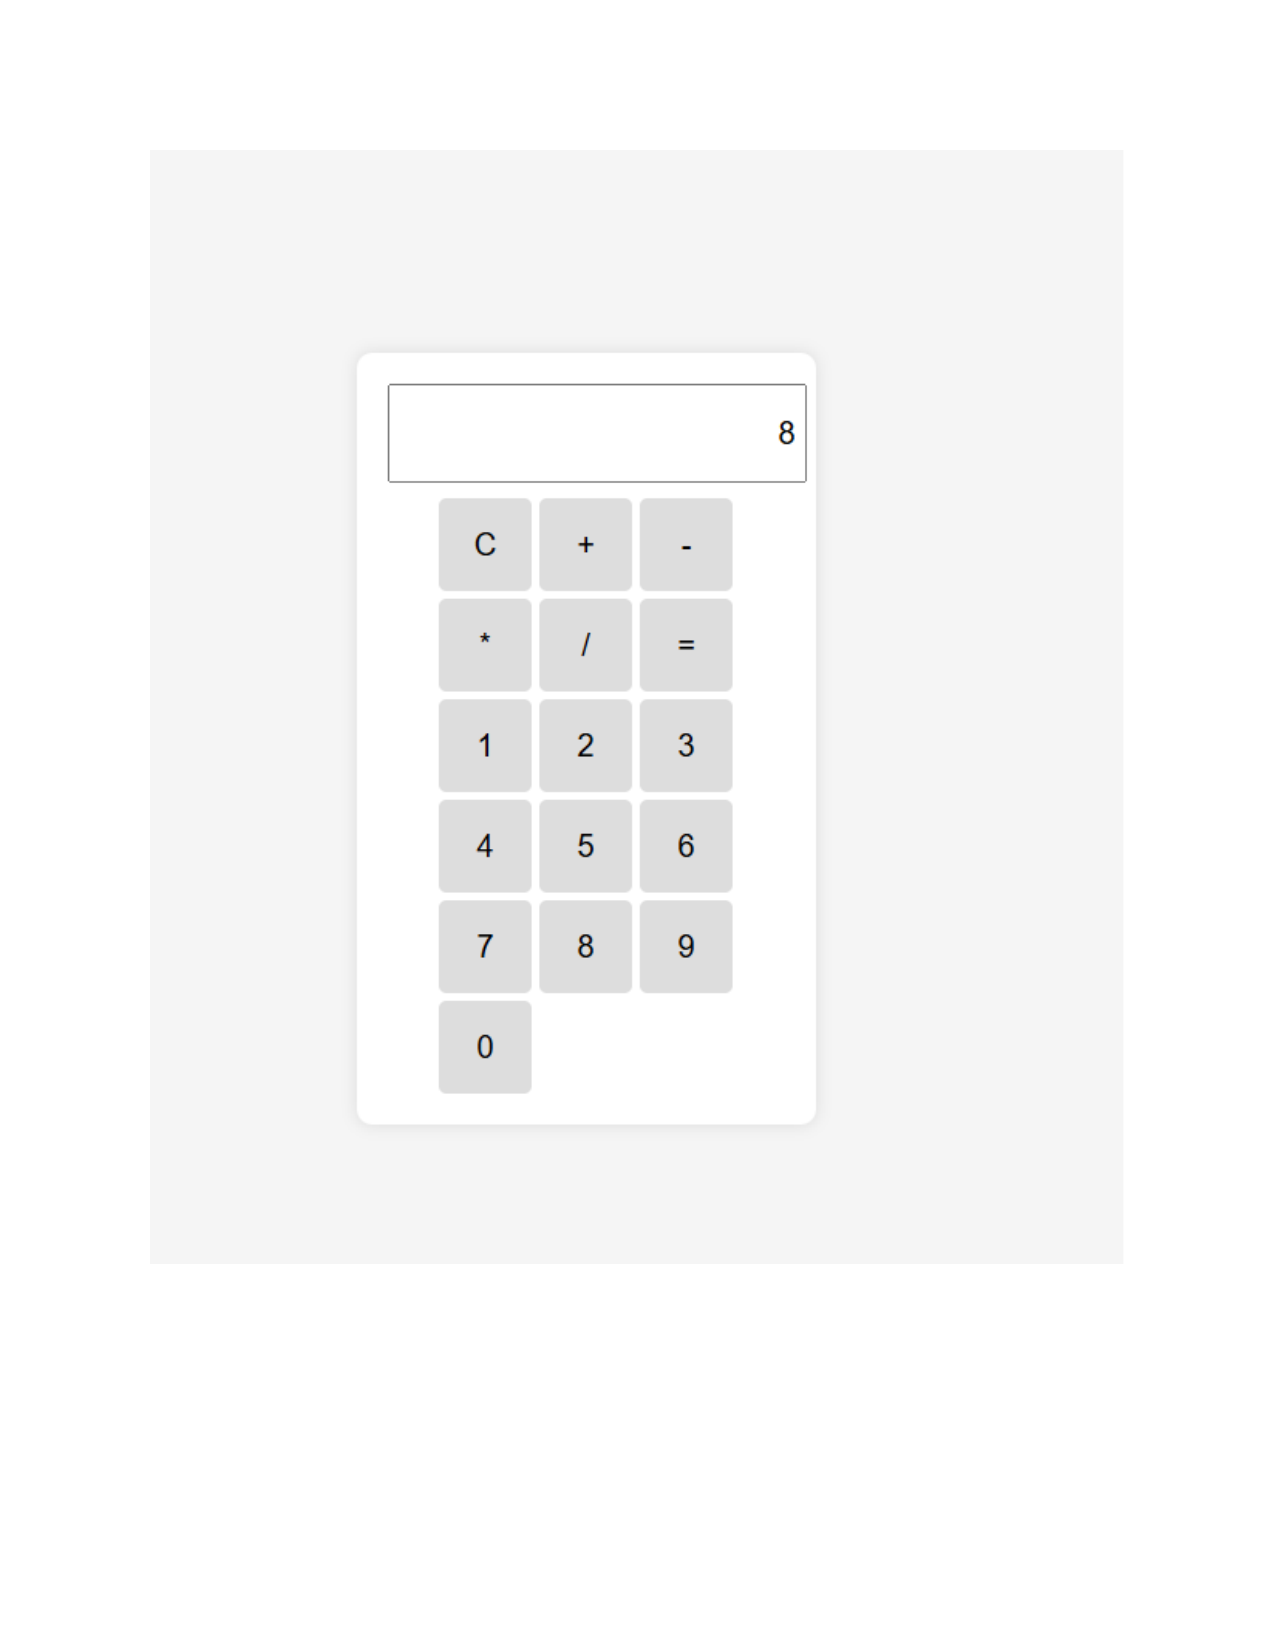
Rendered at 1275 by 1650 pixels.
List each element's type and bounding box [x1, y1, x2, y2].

picture [150, 150, 1124, 1264]
